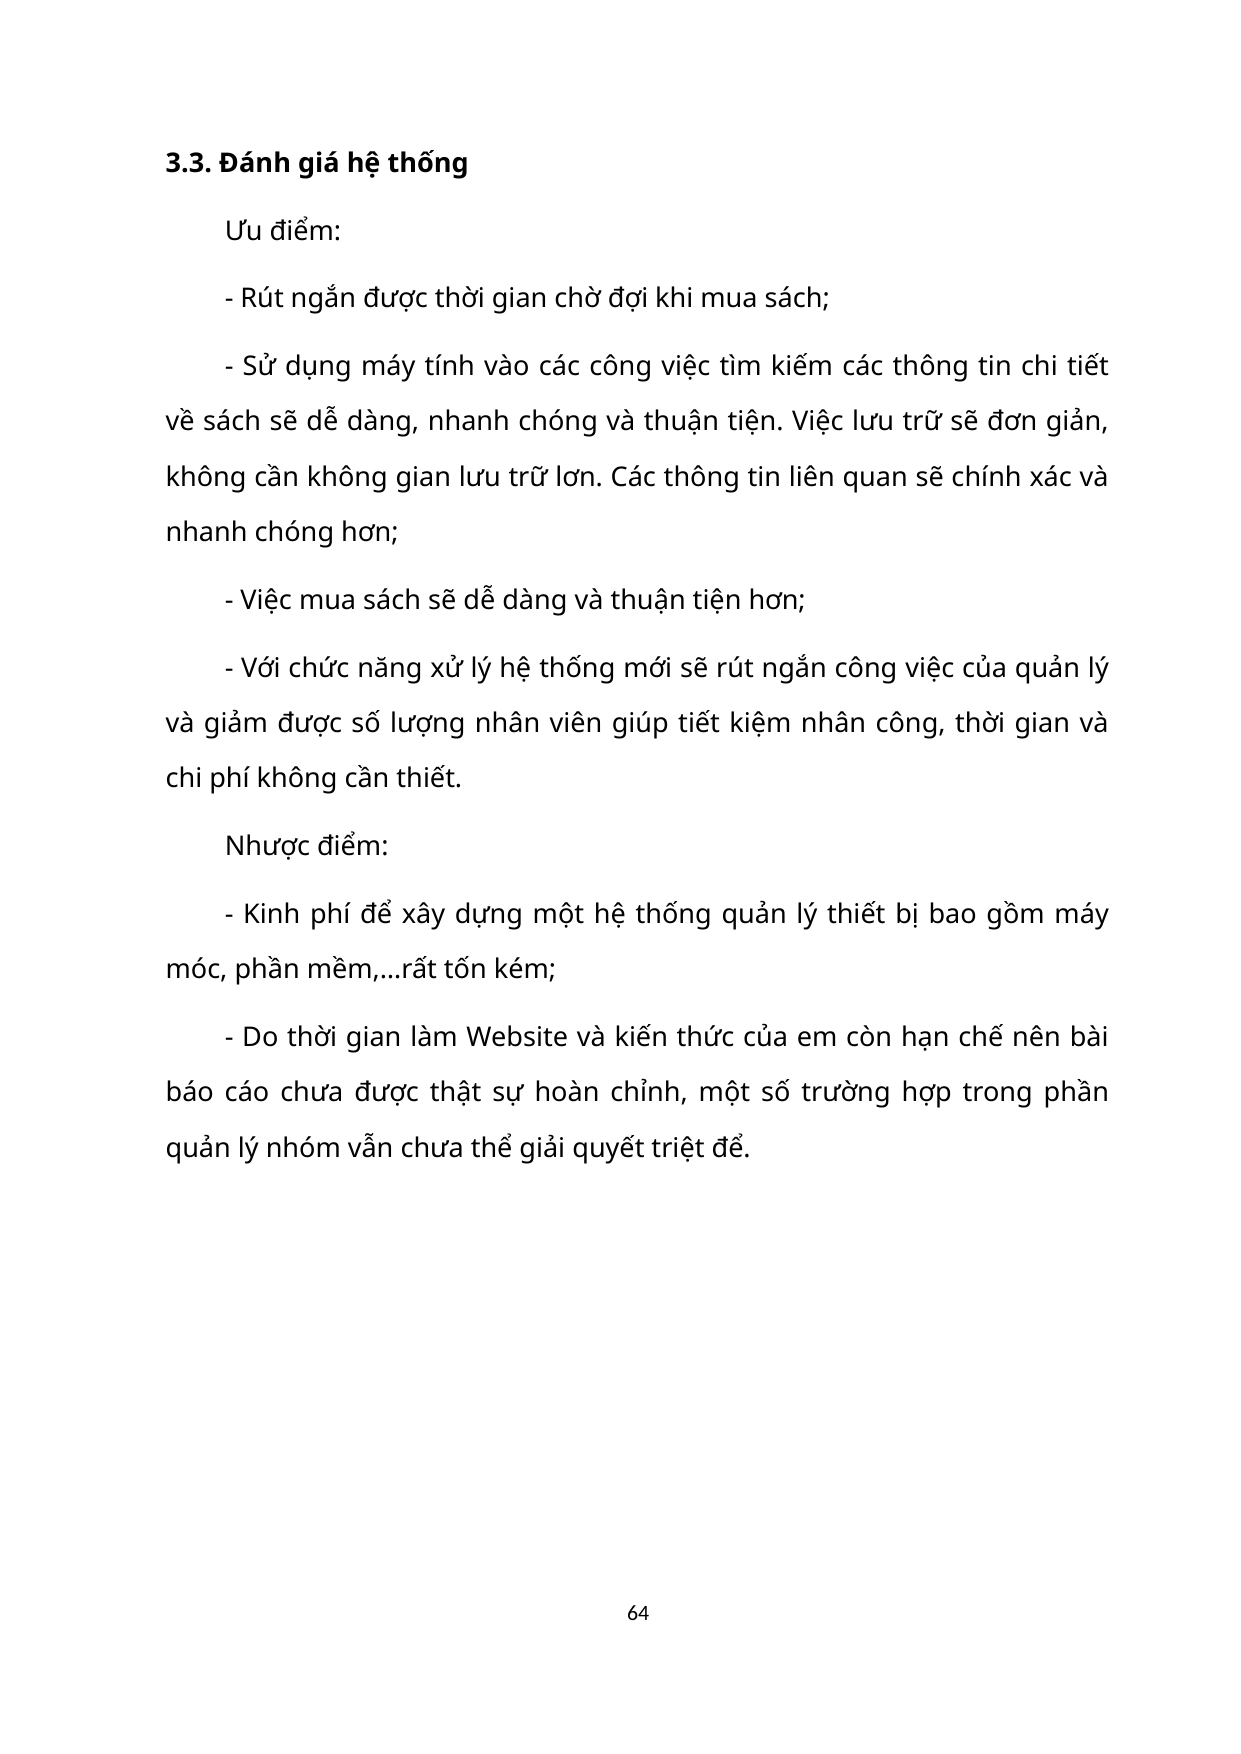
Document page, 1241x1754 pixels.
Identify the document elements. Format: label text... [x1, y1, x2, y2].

text - Kinh phí để xây dựng một hệ thống quản lý thiết bị bao gồm máy móc, phần mềm,…rất tốn kém; [165, 894, 1110, 987]
subtitle 3.3. Đánh giá hệ thống [165, 143, 1110, 180]
text Ưu điểm: [165, 211, 1110, 248]
text - Việc mua sách sẽ dễ dàng và thuận tiện hơn; [165, 580, 1110, 617]
text - Với chức năng xử lý hệ thống mới sẽ rút ngắn công việc của quản lý và giảm được số lượng nhân viên giúp tiết kiệm nhân công, thời gian và chi phí không cần thiết. [165, 648, 1110, 796]
text - Sử dụng máy tính vào các công việc tìm kiếm các thông tin chi tiết về sách sẽ dễ dàng, nhanh chóng và thuận tiện. Việc lưu trữ sẽ đơn giản, không cần không gian lưu trữ lơn. Các thông tin liên quan sẽ chính xác và nhanh chóng hơn; [165, 347, 1110, 549]
text - Rút ngắn được thời gian chờ đợi khi mua sách; [165, 279, 1110, 316]
text Nhược điểm: [165, 827, 1110, 863]
text - Do thời gian làm Website và kiến thức của em còn hạn chế nên bài báo cáo chưa được thật sự hoàn chỉnh, một số trường hợp trong phần quản lý nhóm vẫn chưa thể giải quyết triệt để. [165, 1017, 1110, 1165]
